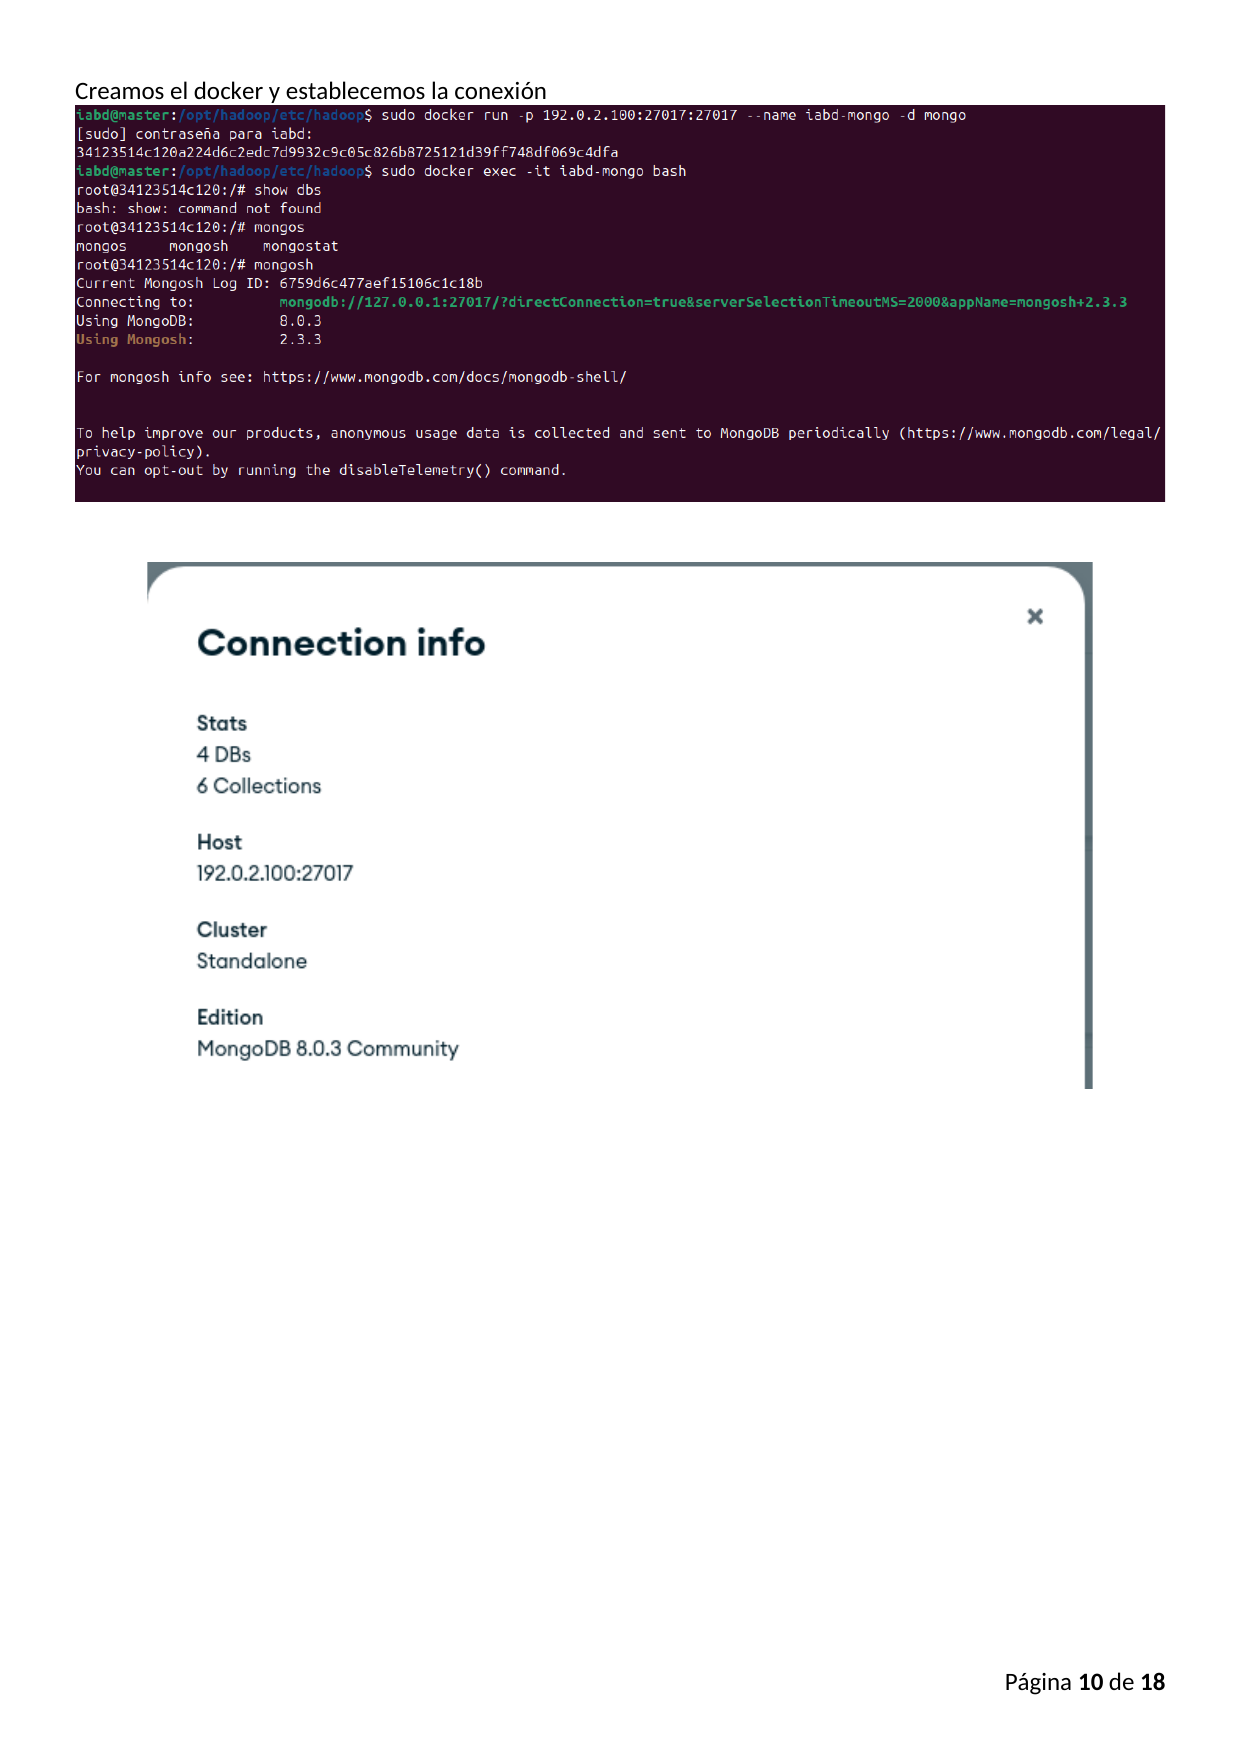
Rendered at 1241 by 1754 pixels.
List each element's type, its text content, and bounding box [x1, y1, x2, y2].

text Creamos el docker y establecemos la conexión [75, 75, 1165, 105]
picture [147, 562, 1093, 1089]
picture [75, 105, 1166, 502]
